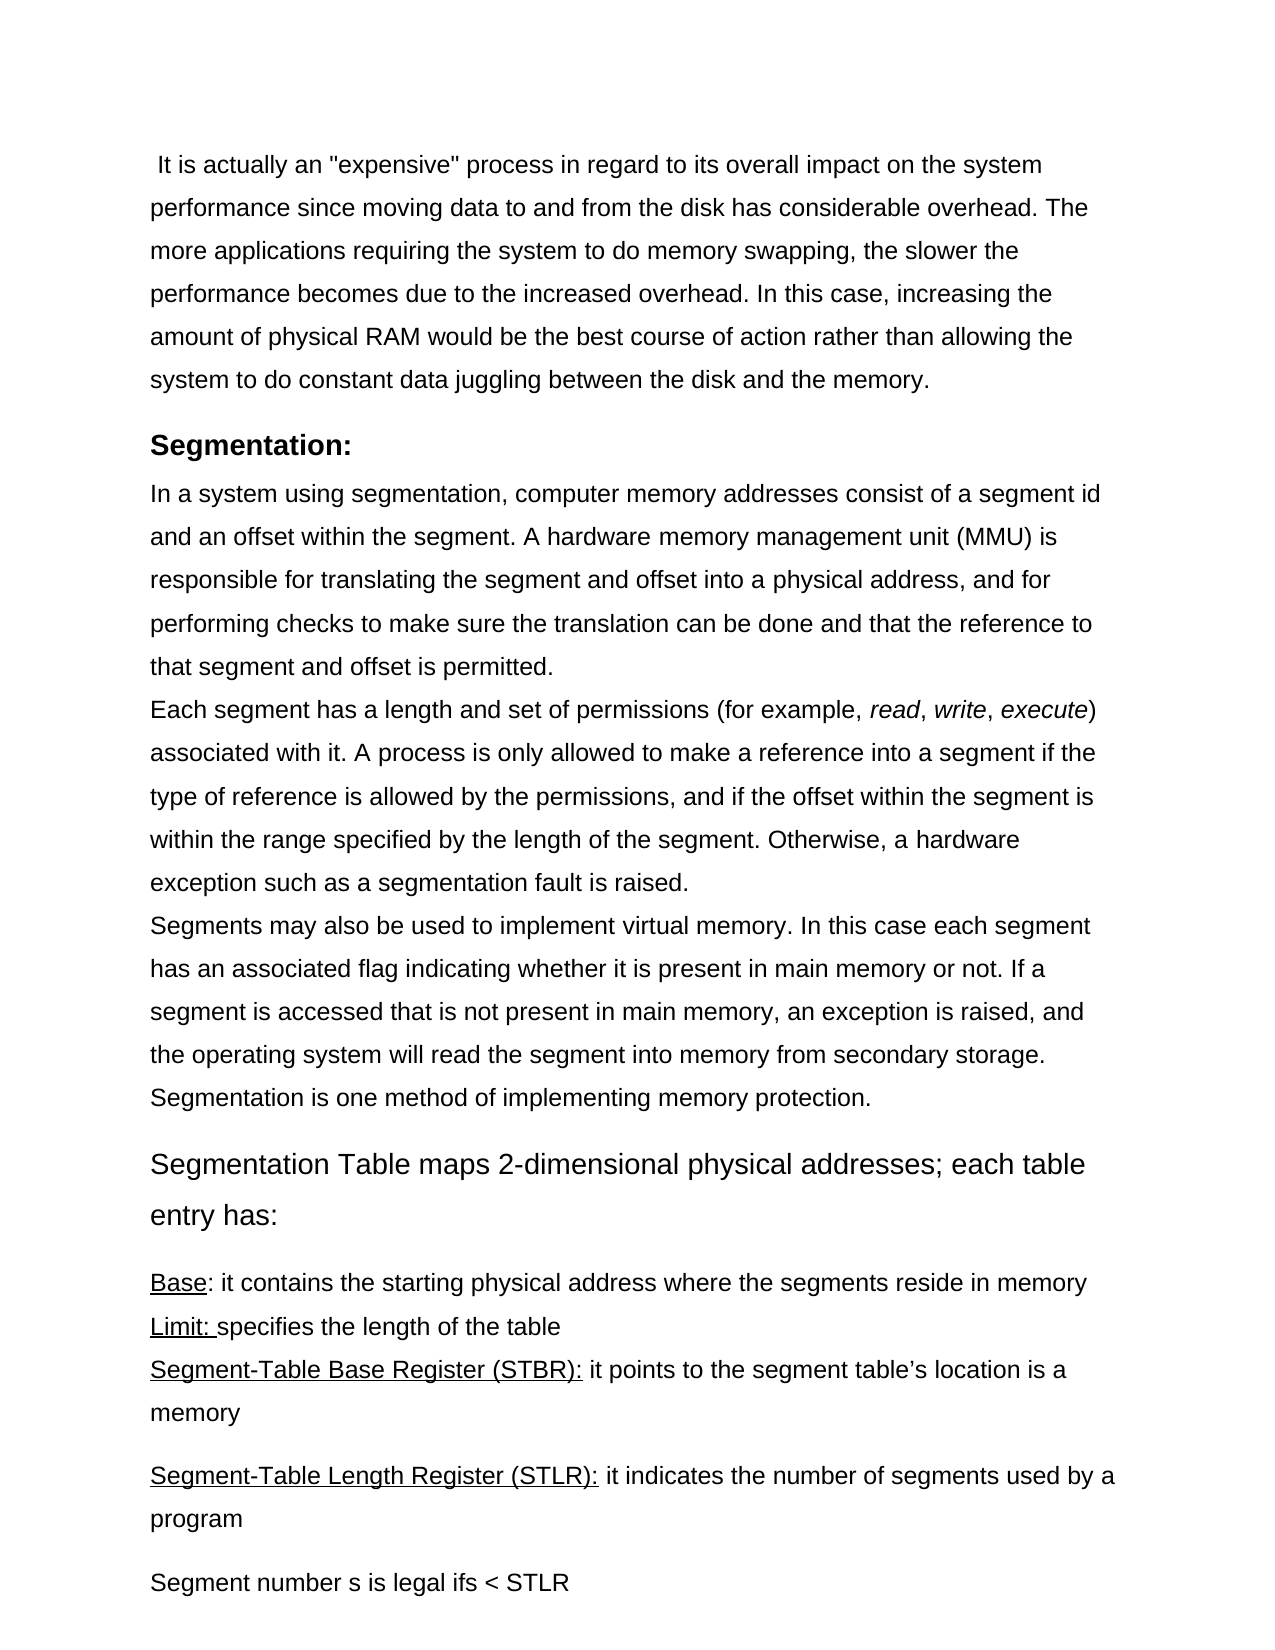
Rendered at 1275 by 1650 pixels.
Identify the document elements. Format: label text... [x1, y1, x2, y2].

text Segments may also be used to implement virtual memory. In this case each segment has an associated flag indicating whether it is present in main memory or not. If a segment is accessed that is not present in main memory, an exception is raised, and the operating system will read the segment into memory from secondary storage. [150, 911, 1118, 1069]
text Each segment has a length and set of permissions (for example, read, write, execute) associated with it. A process is only allowed to make a reference into a segment if the type of reference is allowed by the permissions, and if the offset within the segment is within the range specified by the length of the segment. Otherwise, a hardware exception such as a segmentation fault is raised. [150, 695, 1098, 897]
text Base: it contains the starting physical address where the segments reside in memory Limit: specifies the length of the table [150, 1268, 1142, 1340]
text Segmentation is one method of implementing memory protection. [150, 1083, 1142, 1112]
text In a system using segmentation, computer memory addresses consist of a segment id and an offset within the segment. A hardware memory management unit (MMU) is responsible for translating the segment and offset into a physical address, and for performing checks to make sure the translation can be done and that the reference to that segment and offset is permitted. [150, 479, 1126, 680]
text Segment-Table Base Register (STBR): it points to the segment table’s location is a memory [150, 1355, 1142, 1427]
text It is actually an "expensive" process in regard to its overall impact on the system performance since moving data to and from the disk has considerable overhead. The more applications requiring the system to do memory swapping, the slower the performance becomes due to the increased overhead. In this case, increasing the amount of physical RAM would be the best course of action rather than allowing the system to do constant data juggling between the disk and the memory. [150, 149, 1126, 394]
text Segment number s is legal ifs < STLR [150, 1568, 1142, 1597]
subtitle Segmentation: [150, 428, 1142, 462]
text Segment-Table Length Register (STLR): it indicates the number of segments used by a program [150, 1461, 1142, 1533]
subtitle Segmentation Table maps 2-dimensional physical addresses; each table entry has: [150, 1147, 1142, 1231]
